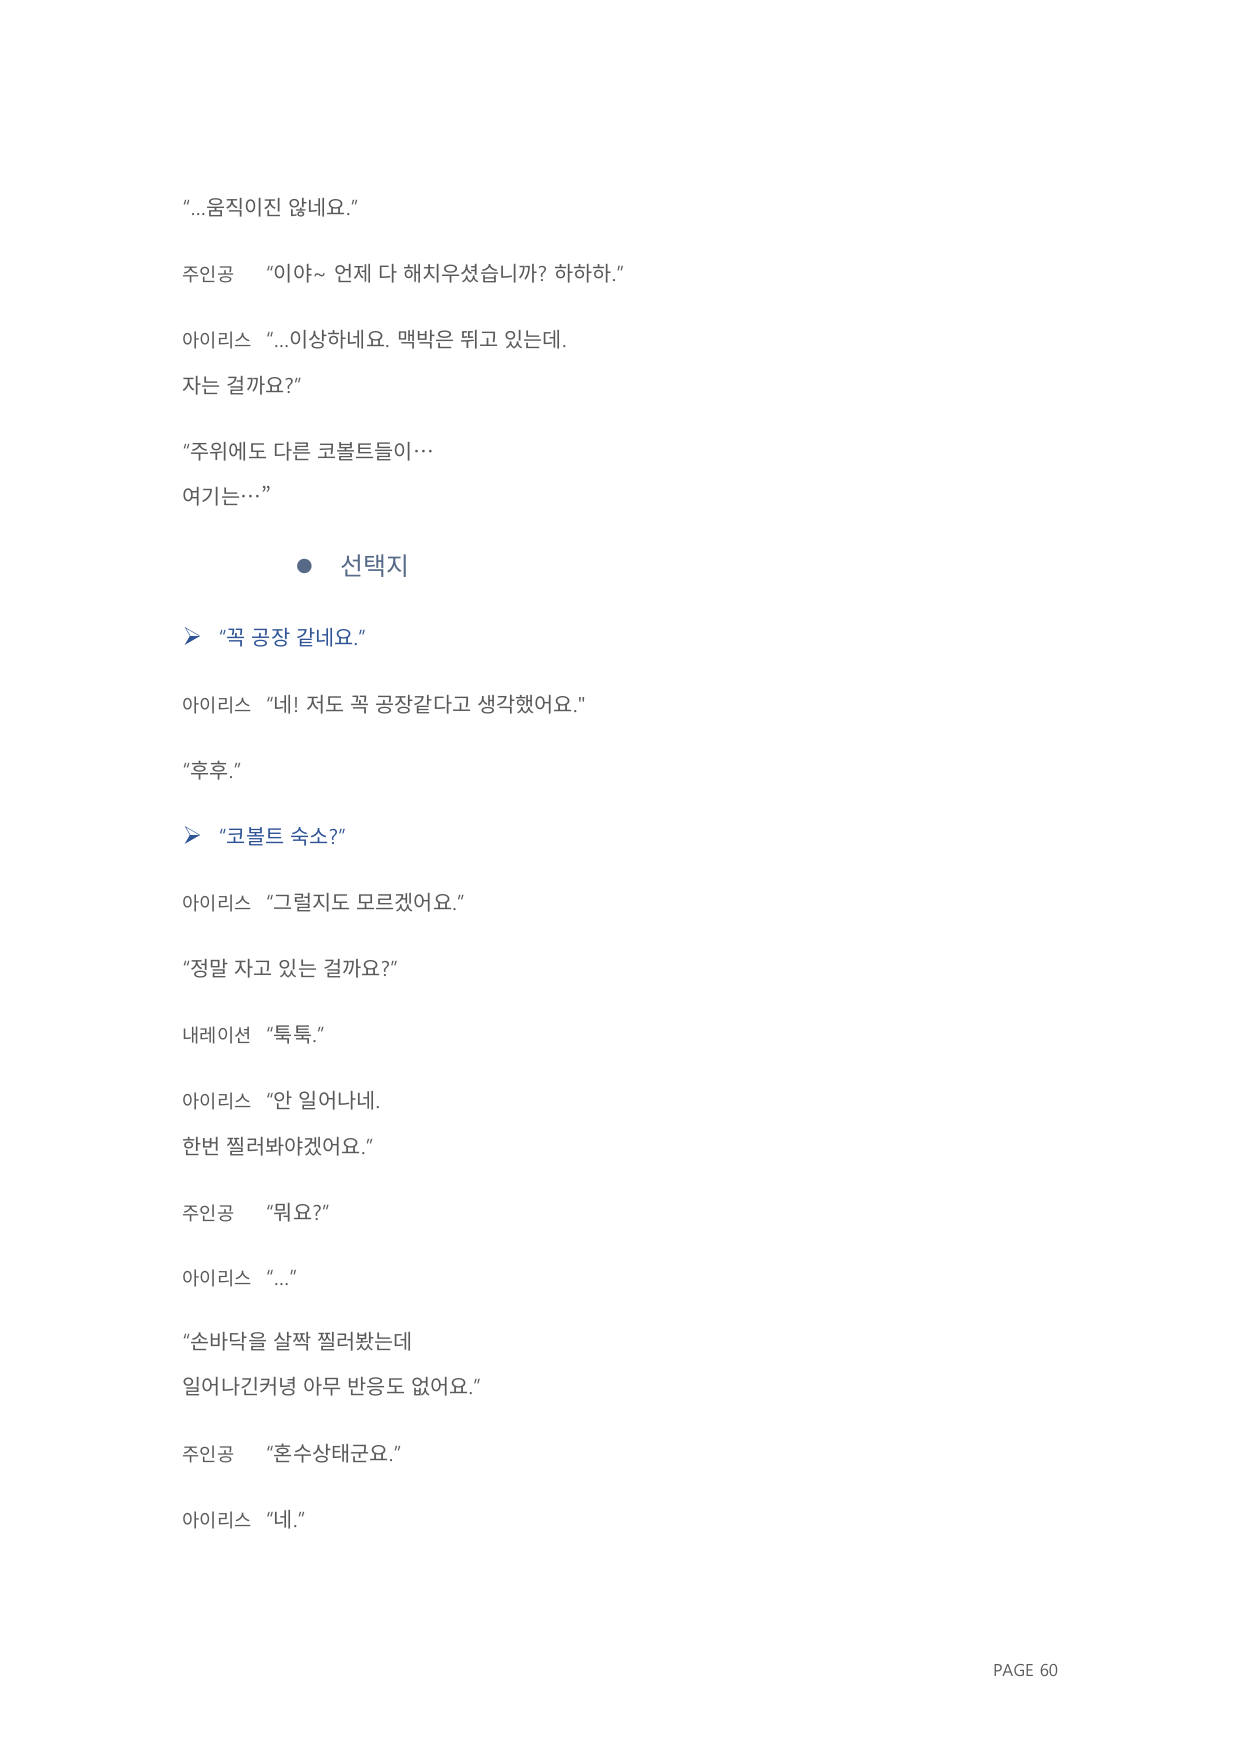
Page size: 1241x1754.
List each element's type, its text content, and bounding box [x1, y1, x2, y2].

text “주위에도 다른 코볼트들이… 여기는…” [182, 435, 1058, 511]
text 아이리스 “그럴지도 모르겠어요.” [182, 886, 1058, 916]
text 아이리스 “…” [182, 1262, 1058, 1290]
text 아이리스 “안 일어나네. 한번 찔러봐야겠어요.” [182, 1085, 1058, 1160]
text 주인공 “이야~ 언제 다 해치우셨습니까? 하하하.” [182, 257, 1058, 288]
text “후후.” [182, 754, 1058, 784]
text “…움직이진 않네요.” [182, 191, 1058, 221]
subtitle “코볼트 숙소?” [182, 820, 1058, 850]
text 주인공 “뭐요?” [182, 1196, 1058, 1226]
text 내레이션 “툭툭.” [182, 1018, 1058, 1049]
text 아이리스 “네.” [182, 1503, 1058, 1533]
text 아이리스 “네! 저도 꼭 공장같다고 생각했어요." [182, 688, 1058, 718]
subtitle “꼭 공장 같네요.” [182, 622, 1058, 652]
text “정말 자고 있는 걸까요?” [182, 952, 1058, 983]
text “손바닥을 살짝 찔러봤는데 일어나긴커녕 아무 반응도 없어요.” [182, 1325, 1058, 1401]
text 주인공 “혼수상태군요.” [182, 1437, 1058, 1467]
subtitle 선택지 [295, 546, 1058, 583]
text 아이리스 “…이상하네요. 맥박은 뛰고 있는데. 자는 걸까요?” [182, 323, 1058, 399]
